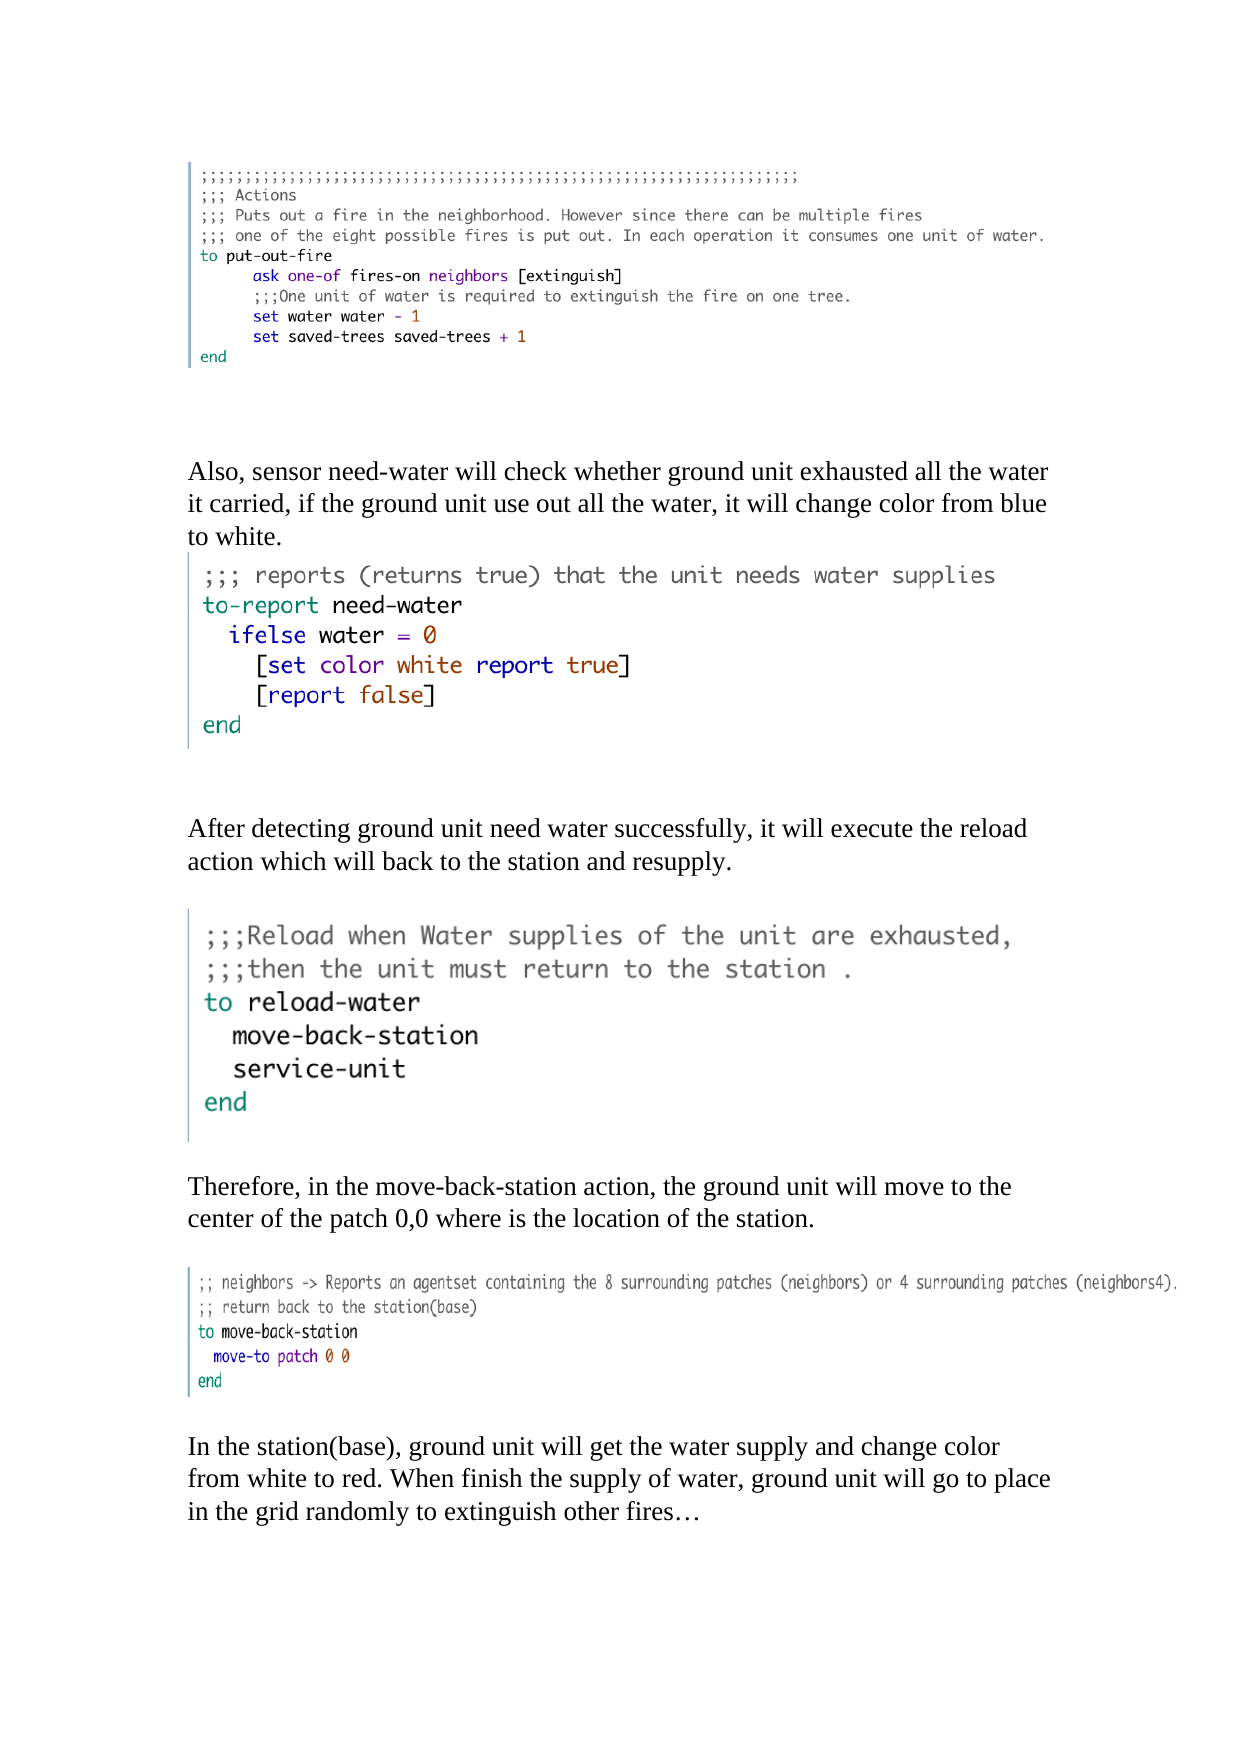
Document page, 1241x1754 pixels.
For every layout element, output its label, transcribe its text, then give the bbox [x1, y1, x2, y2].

picture [187, 1267, 1187, 1397]
picture [187, 909, 1051, 1142]
picture [187, 552, 1051, 749]
picture [187, 162, 1053, 368]
text Also, sensor need-water will check whether ground unit exhausted all the water it carried, if the ground unit use out all the water, it will change color from blue to white. [187, 454, 1053, 552]
text After detecting ground unit need water successfully, it will execute the reload action which will back to the station and resupply. [187, 812, 1053, 877]
text In the station(base), ground unit will get the water supply and change color from white to red. When finish the supply of water, ground unit will go to place in the grid randomly to extinguish other fires… [187, 1429, 1053, 1527]
